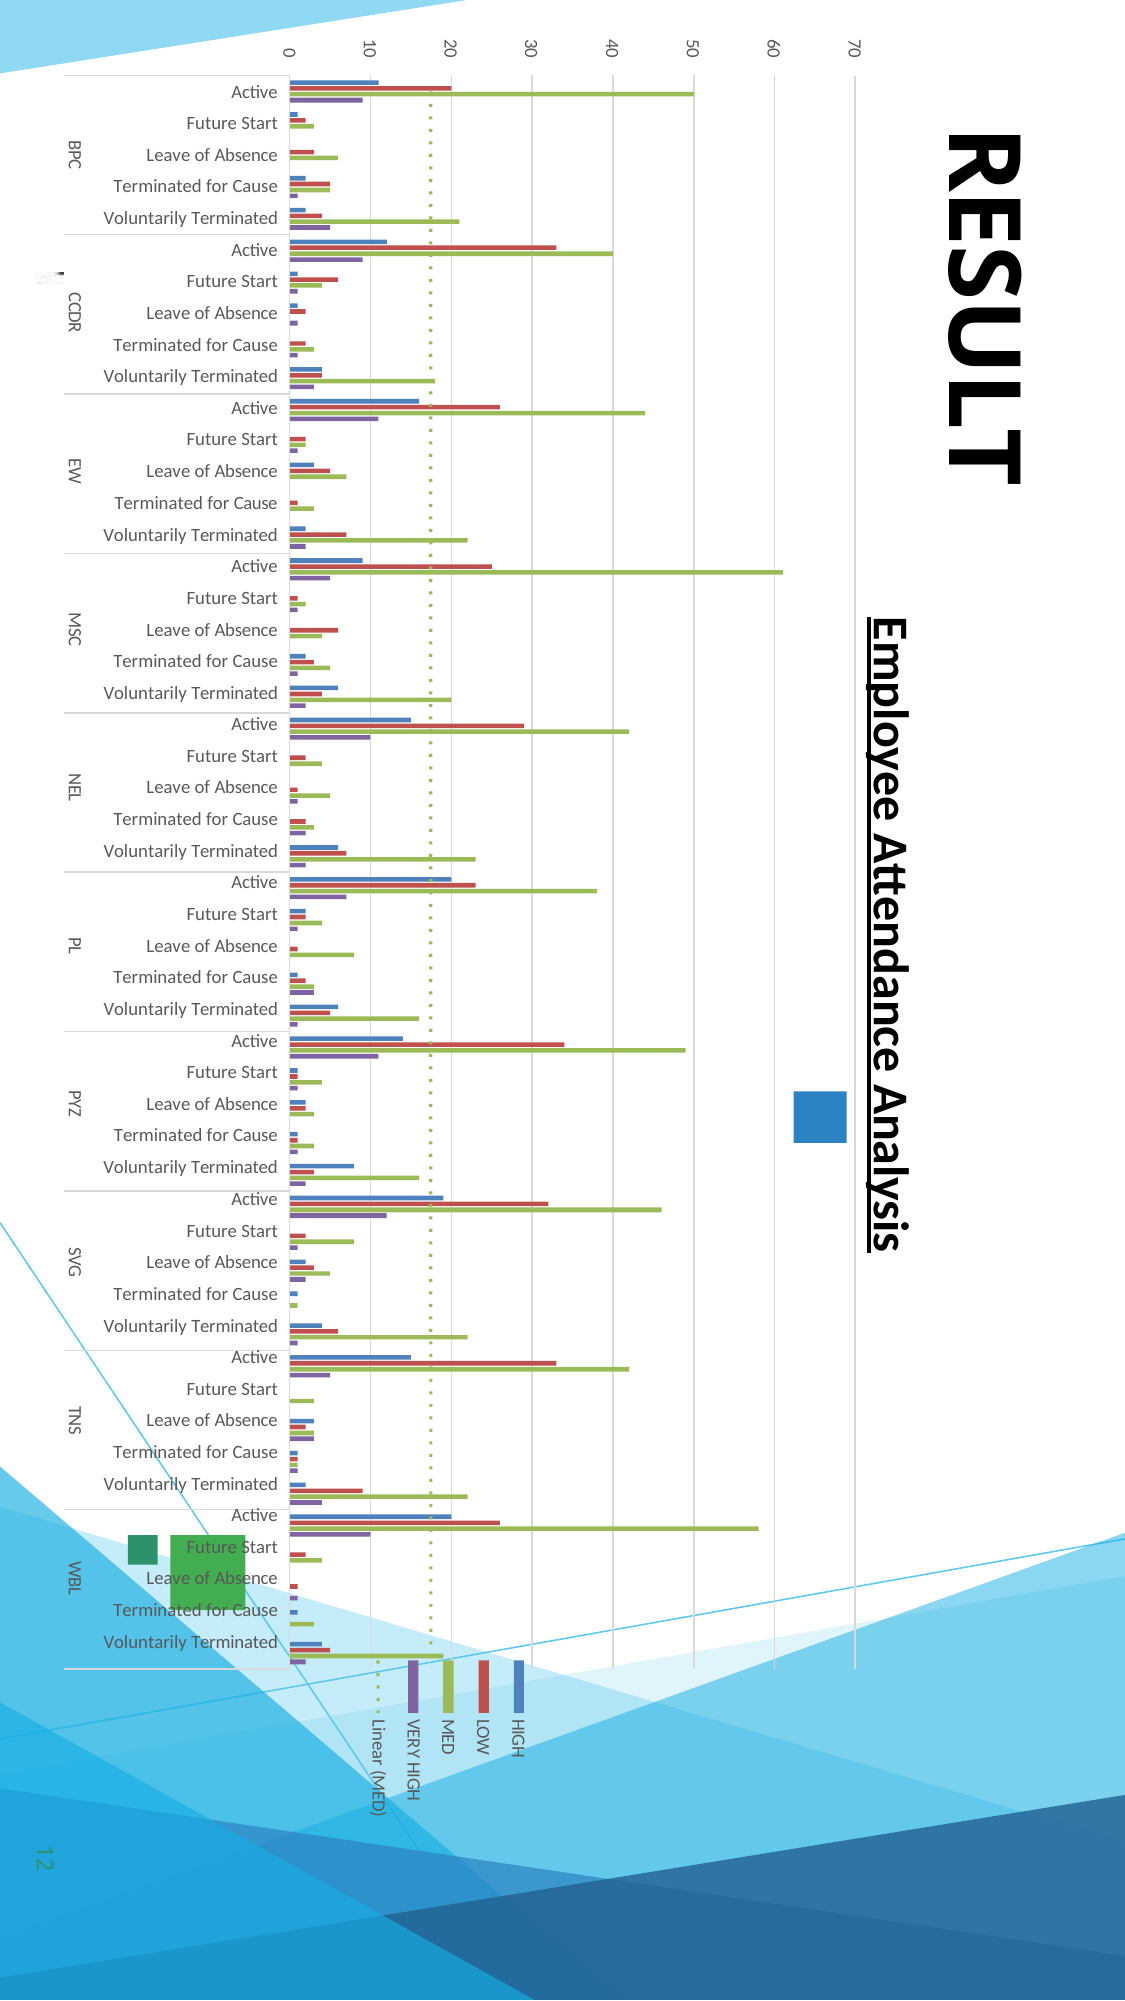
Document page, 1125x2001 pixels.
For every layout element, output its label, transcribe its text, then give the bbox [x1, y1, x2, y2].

text Active Future Start Leave of Absence [145, 871, 278, 957]
text Terminated for Cause Voluntarily Terminated [101, 807, 278, 862]
text Voluntarily Terminated [23, 523, 278, 546]
text Terminated for Cause Voluntarily Terminated [101, 333, 278, 387]
text Active Future Start Leave of Absence [145, 238, 278, 324]
text Terminated for Cause Voluntarily Terminated [101, 175, 278, 229]
text Terminated for Cause Voluntarily Terminated [101, 1598, 278, 1653]
text Active Future Start Leave of Absence [145, 396, 278, 482]
text Active Future Start Leave of Absence [145, 1187, 278, 1273]
text Active Future Start Leave of Absence [145, 1345, 278, 1431]
text Active Future Start Leave of Absence [145, 1503, 278, 1589]
text Terminated for Cause Voluntarily Terminated [101, 1440, 278, 1495]
text Terminated for Cause Voluntarily Terminated [101, 966, 278, 1020]
text Terminated for Cause [23, 1123, 278, 1146]
text Terminated for Cause [23, 491, 278, 514]
text Active Future Start Leave of Absence [145, 1029, 278, 1115]
text Active Future Start Leave of Absence [145, 713, 278, 799]
text Terminated for Cause Voluntarily Terminated [101, 1282, 278, 1337]
text Voluntarily Terminated [23, 1155, 278, 1178]
text Terminated for Cause Voluntarily Terminated [101, 649, 278, 704]
text Active Future Start Leave of Absence [145, 554, 278, 641]
picture [35, 272, 64, 285]
text Active Future Start Leave of Absence [145, 80, 278, 166]
